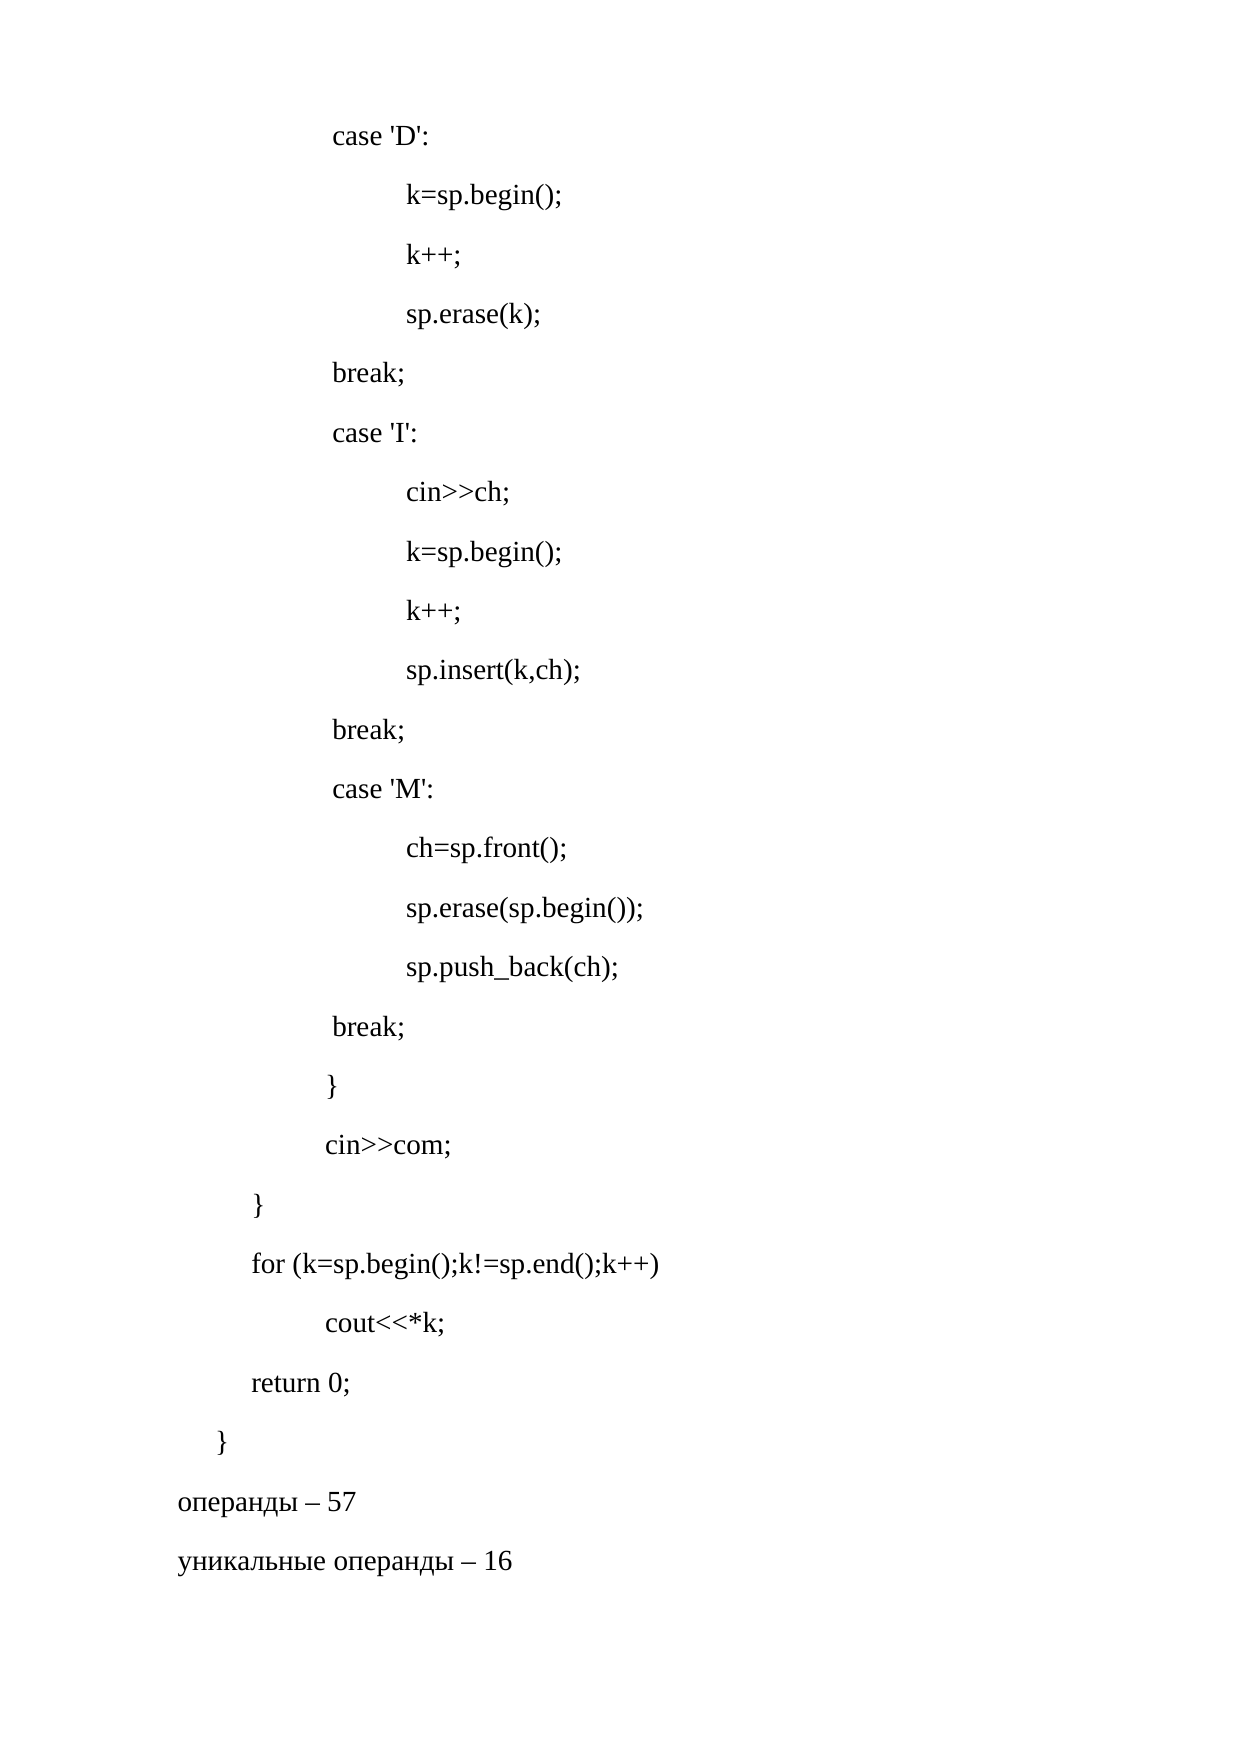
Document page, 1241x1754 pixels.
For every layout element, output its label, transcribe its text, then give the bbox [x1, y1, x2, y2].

text k=sp.begin(); [215, 177, 1152, 211]
text sp.erase(k); [215, 296, 1152, 330]
text k++; [215, 593, 1152, 627]
text return 0; [215, 1365, 1152, 1398]
text ch=sp.front(); [215, 831, 1152, 864]
text sp.push_back(ch); [215, 949, 1152, 983]
text cout<<*k; [215, 1306, 1152, 1339]
text уникальные операнды – 16 [177, 1543, 1152, 1577]
text k++; [215, 237, 1152, 270]
text } [215, 1424, 1152, 1458]
text k=sp.begin(); [215, 534, 1152, 567]
text операнды – 57 [177, 1484, 1152, 1517]
text } [215, 1187, 1152, 1220]
text break; [215, 712, 1152, 745]
text sp.insert(k,ch); [215, 652, 1152, 686]
text break; [215, 356, 1152, 389]
text break; [215, 1009, 1152, 1042]
text for (k=sp.begin();k!=sp.end();k++) [215, 1246, 1152, 1280]
text case 'M': [215, 771, 1152, 805]
text cin>>com; [215, 1127, 1152, 1161]
text sp.erase(sp.begin()); [215, 890, 1152, 923]
text cin>>ch; [215, 474, 1152, 508]
text case 'D': [215, 118, 1152, 152]
text case 'I': [215, 415, 1152, 448]
text } [215, 1068, 1152, 1102]
